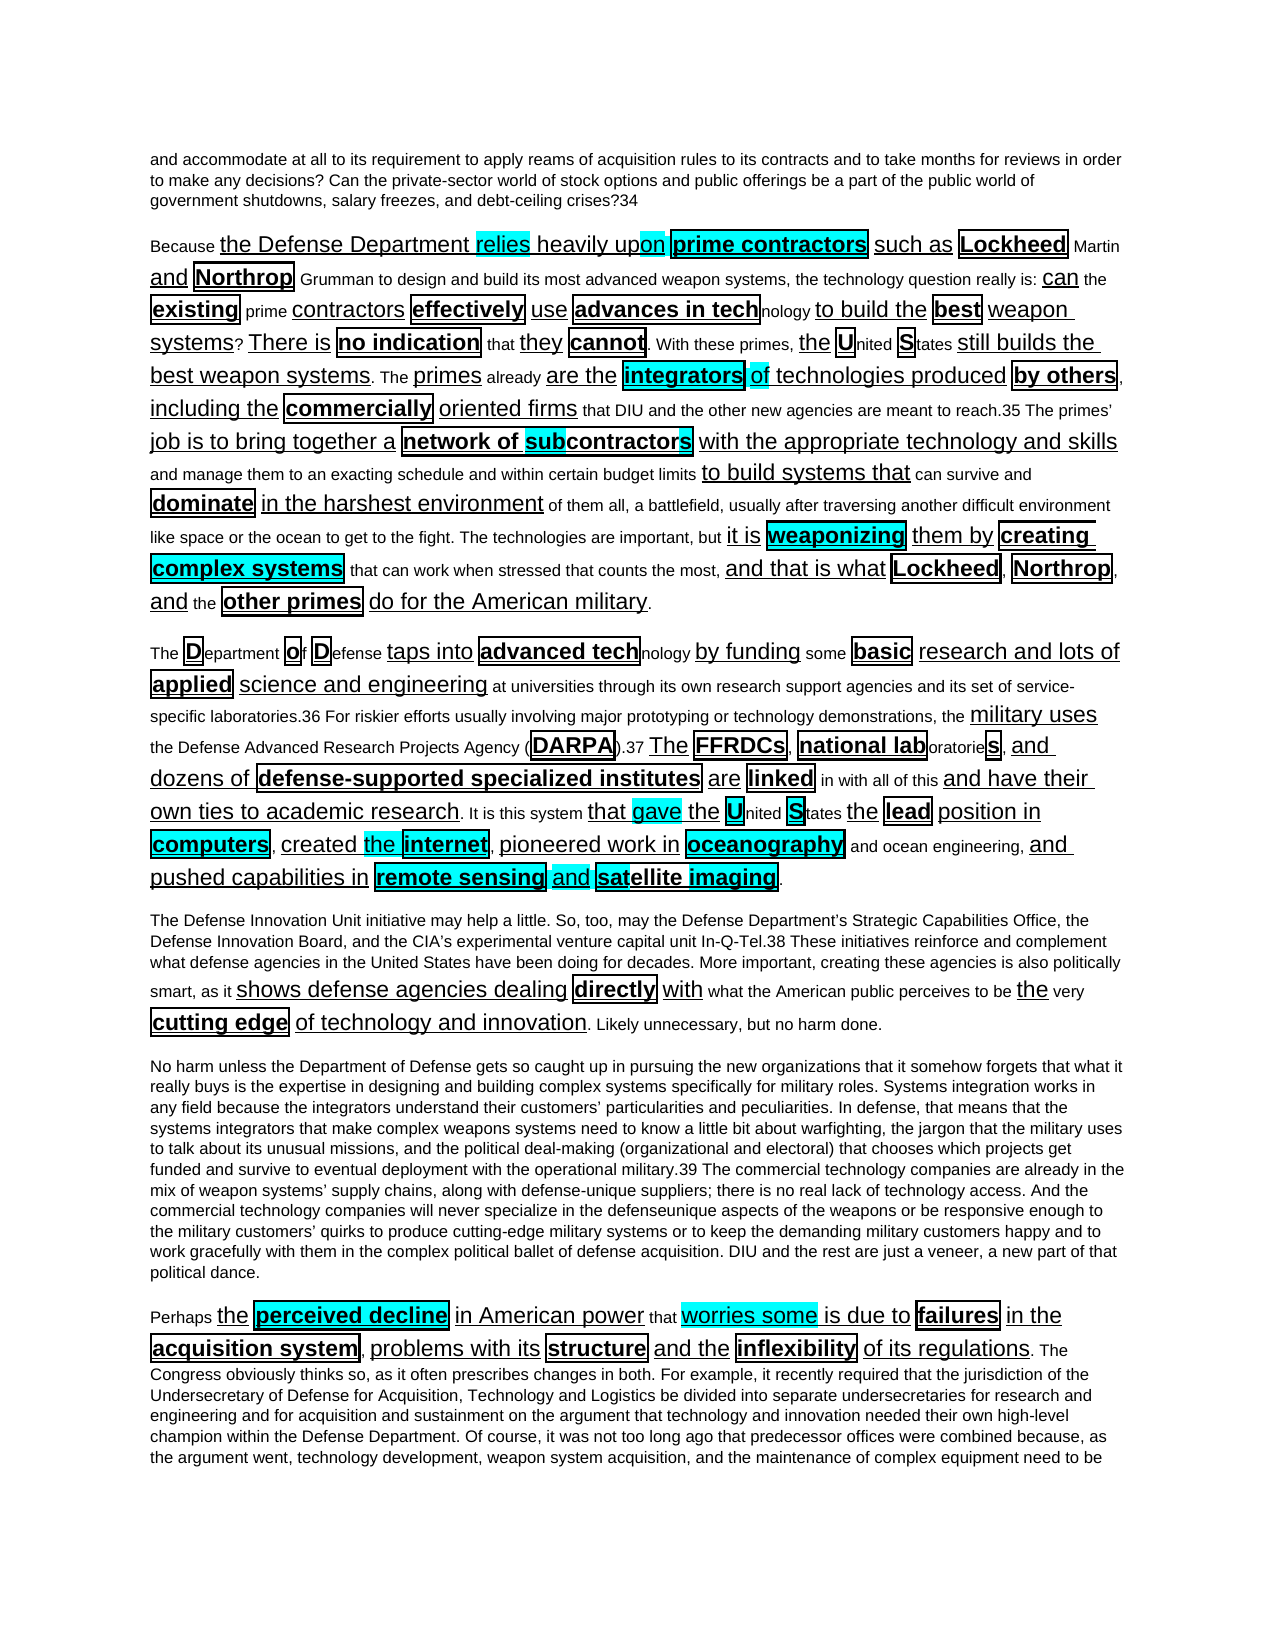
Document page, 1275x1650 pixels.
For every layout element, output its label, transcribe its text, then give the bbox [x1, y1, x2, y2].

text No harm unless the Department of Defense gets so caught up in pursuing the new organizations that it somehow forgets that what it really buys is the expertise in designing and building complex systems specifically for military roles. Systems integration works in any field because the integrators understand their customers’ particularities and peculiarities. In defense, that means that the systems integrators that make complex weapons systems need to know a little bit about warfighting, the jargon that the military uses to talk about its unusual missions, and the political deal-making (organizational and electoral) that chooses which projects get funded and survive to eventual deployment with the operational military.39 The commercial technology companies are already in the mix of weapon systems’ supply chains, along with defense-unique suppliers; there is no real lack of technology access. And the commercial technology companies will never specialize in the defenseunique aspects of the weapons or be responsive enough to the military customers’ quirks to produce cutting-edge military systems or to keep the demanding military customers happy and to work gracefully with them in the complex political ballet of defense acquisition. DIU and the rest are just a veneer, a new part of that political dance. [150, 1057, 1125, 1282]
text The Defense Innovation Unit initiative may help a little. So, too, may the Defense Department’s Strategic Capabilities Office, the Defense Innovation Board, and the CIA’s experimental venture capital unit In-Q-Tel.38 These initiatives reinforce and complement what defense agencies in the United States have been doing for decades. More important, creating these agencies is also politically smart, as it shows defense agencies dealing directly with what the American public perceives to be the very cutting edge of technology and innovation. Likely unnecessary, but no harm done. [150, 911, 1125, 1037]
text The Department of Defense taps into advanced technology by funding some basic research and lots of applied science and engineering at universities through its own research support agencies and its set of service-specific laboratories.36 For riskier efforts usually involving major prototyping or technology demonstrations, the military uses the Defense Advanced Research Projects Agency (DARPA).37 The FFRDCs, national laboratories, and dozens of defense-supported specialized institutes are linked in with all of this and have their own ties to academic research. It is this system that gave the United States the lead position in computers, created the internet, pioneered work in oceanography and ocean engineering, and pushed capabilities in remote sensing and satellite imaging. [150, 636, 1125, 892]
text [150, 1300, 1125, 1467]
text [150, 150, 1125, 210]
text Because the Defense Department relies heavily upon prime contractors such as Lockheed Martin and Northrop Grumman to design and build its most advanced weapon systems, the technology question really is: can the existing prime contractors effectively use advances in technology to build the best weapon systems? There is no indication that they cannot. With these primes, the United States still builds the best weapon systems. The primes already are the integrators of technologies produced by others, including the commercially oriented firms that DIU and the other new agencies are meant to reach.35 The primes’ job is to bring together a network of subcontractors with the appropriate technology and skills and manage them to an exacting schedule and within certain budget limits to build systems that can survive and dominate in the harshest environment of them all, a battlefield, usually after traversing another difficult environment like space or the ocean to get to the fight. The technologies are important, but it is weaponizing them by creating complex systems that can work when stressed that counts the most, and that is what Lockheed, Northrop, and the other primes do for the American military. [150, 228, 1125, 617]
